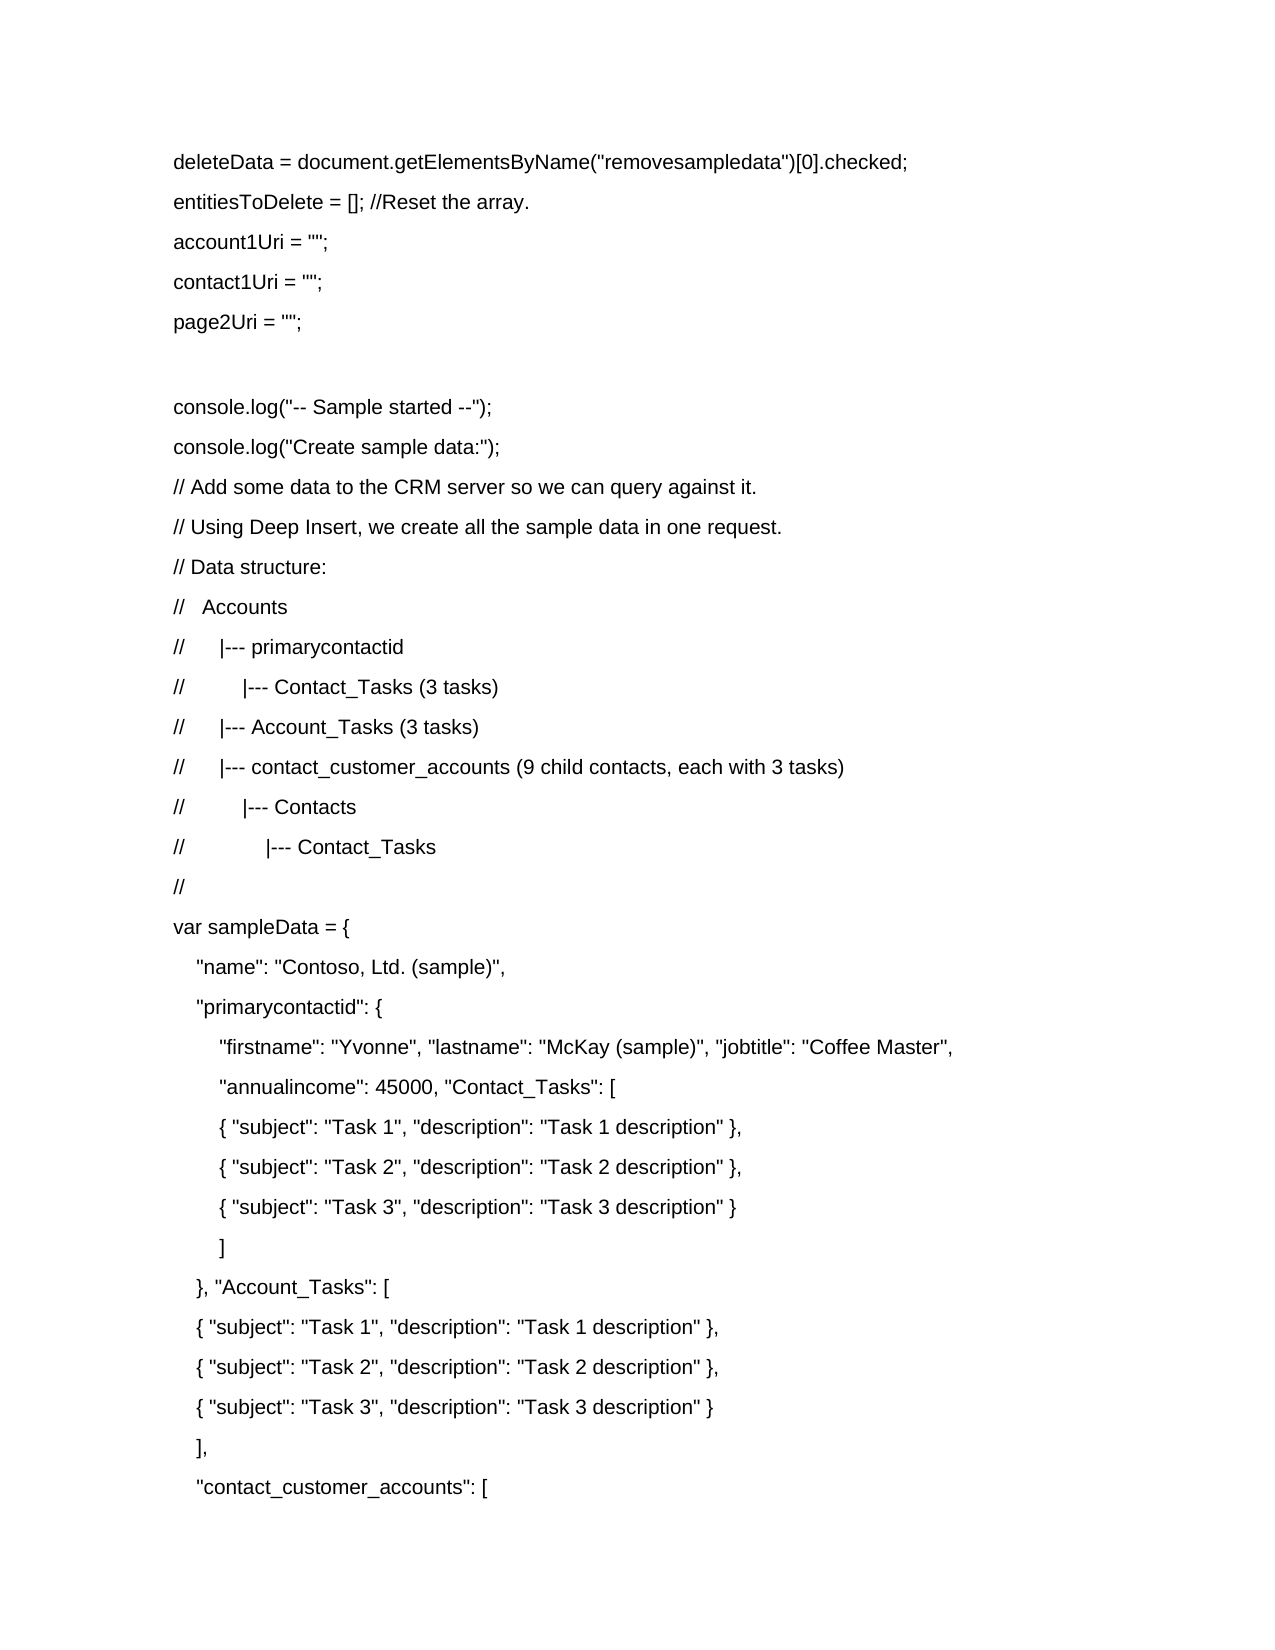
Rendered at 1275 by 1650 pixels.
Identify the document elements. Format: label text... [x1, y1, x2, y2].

text }, "Account_Tasks": [ [150, 1275, 1125, 1299]
text var sampleData = { [150, 915, 1125, 939]
text "firstname": "Yvonne", "lastname": "McKay (sample)", "jobtitle": "Coffee Master", [150, 1035, 1125, 1059]
text { "subject": "Task 1", "description": "Task 1 description" }, [150, 1115, 1125, 1139]
text "primarycontactid": { [150, 995, 1125, 1019]
text "annualincome": 45000, "Contact_Tasks": [ [150, 1075, 1125, 1099]
text { "subject": "Task 3", "description": "Task 3 description" } [150, 1395, 1125, 1419]
text console.log("Create sample data:"); [150, 435, 1125, 459]
text ] [150, 1235, 1125, 1259]
text // |--- Account_Tasks (3 tasks) [150, 715, 1125, 739]
text { "subject": "Task 2", "description": "Task 2 description" }, [150, 1355, 1125, 1379]
text // |--- contact_customer_accounts (9 child contacts, each with 3 tasks) [150, 755, 1125, 779]
text "contact_customer_accounts": [ [150, 1475, 1125, 1499]
text // |--- Contacts [150, 795, 1125, 819]
text { "subject": "Task 2", "description": "Task 2 description" }, [150, 1155, 1125, 1179]
text console.log("-- Sample started --"); [150, 395, 1125, 419]
text // |--- primarycontactid [150, 635, 1125, 659]
text { "subject": "Task 3", "description": "Task 3 description" } [150, 1195, 1125, 1219]
text ], [150, 1435, 1125, 1459]
text page2Uri = ""; [150, 310, 1125, 334]
text contact1Uri = ""; [150, 270, 1125, 294]
text entitiesToDelete = []; //Reset the array. [150, 190, 1125, 214]
text // [150, 875, 1125, 899]
text // |--- Contact_Tasks [150, 835, 1125, 859]
text // Data structure: [150, 555, 1125, 579]
text "name": "Contoso, Ltd. (sample)", [150, 955, 1125, 979]
text // Using Deep Insert, we create all the sample data in one request. [150, 515, 1125, 539]
text deleteData = document.getElementsByName("removesampledata")[0].checked; [150, 150, 1125, 174]
text // Accounts [150, 595, 1125, 619]
text account1Uri = ""; [150, 230, 1125, 254]
text // Add some data to the CRM server so we can query against it. [150, 475, 1125, 499]
text // |--- Contact_Tasks (3 tasks) [150, 675, 1125, 699]
text { "subject": "Task 1", "description": "Task 1 description" }, [150, 1315, 1125, 1339]
